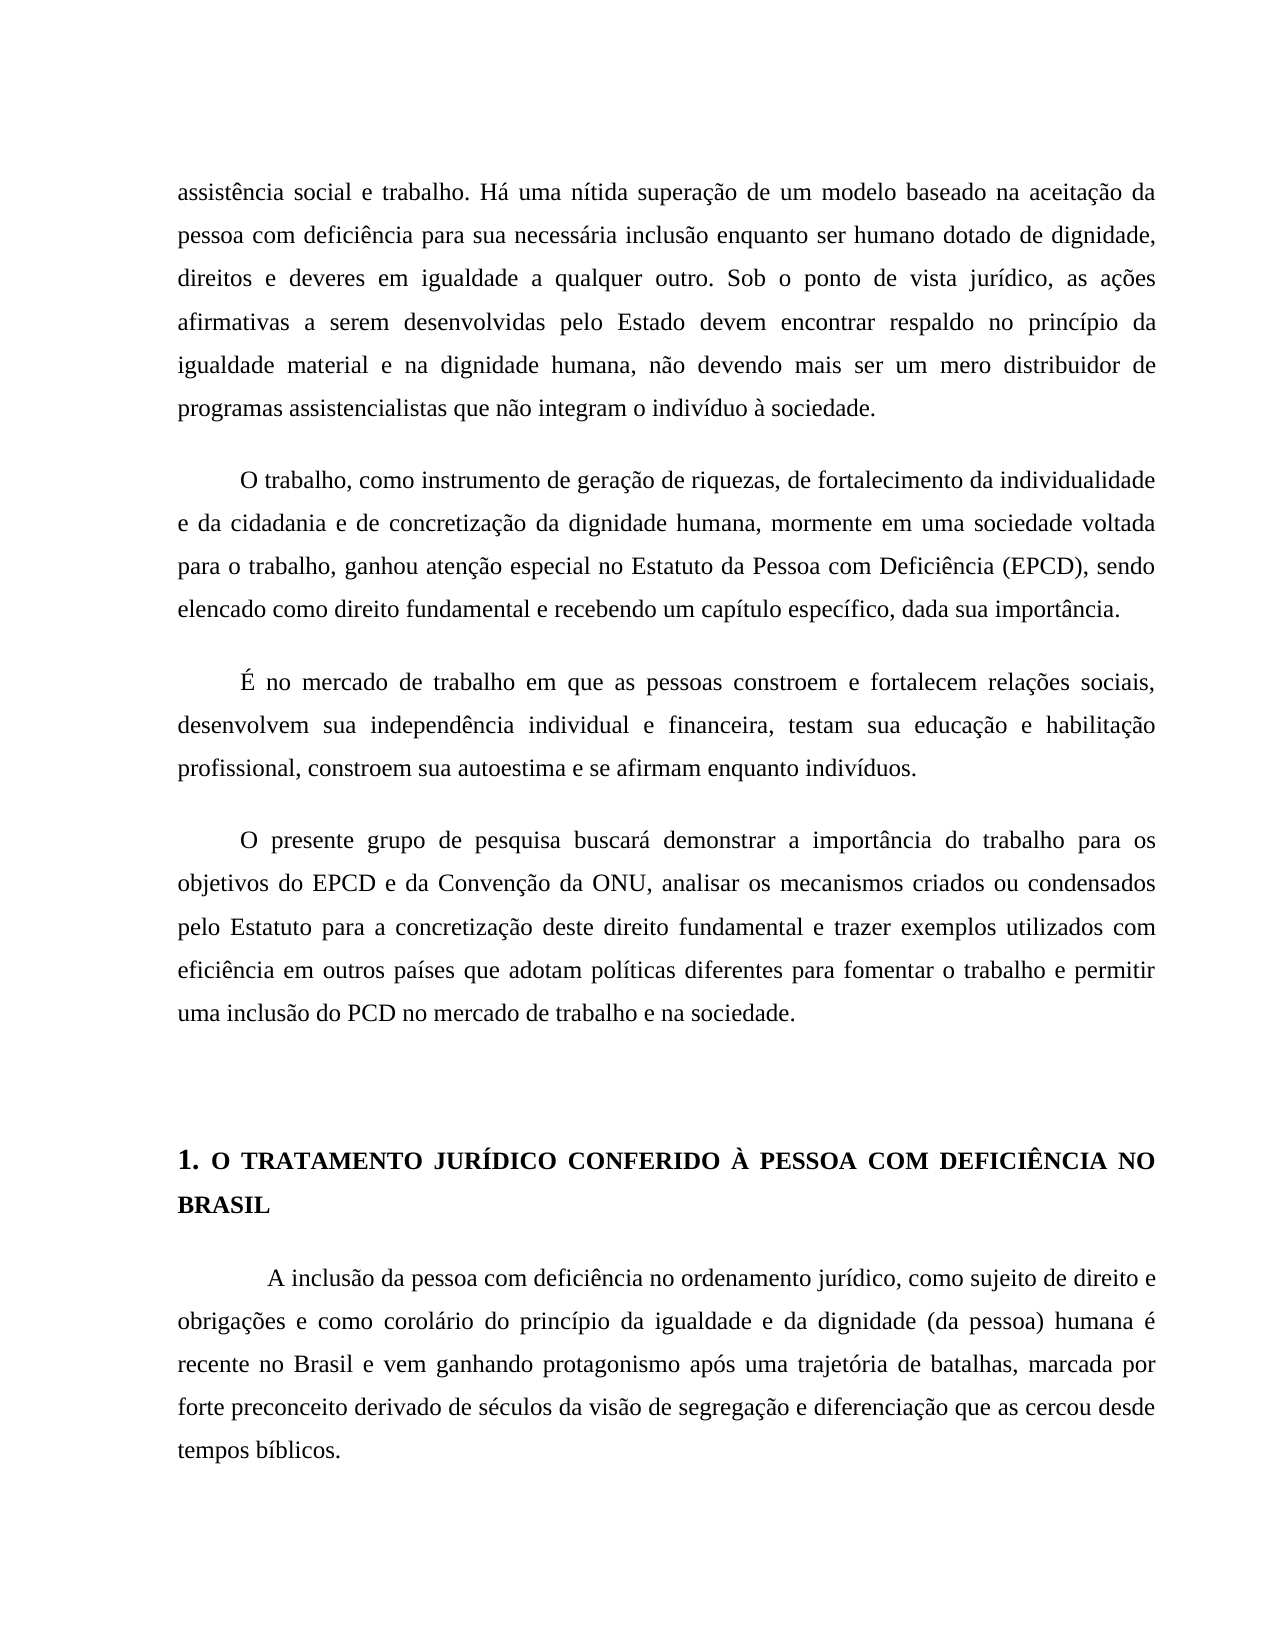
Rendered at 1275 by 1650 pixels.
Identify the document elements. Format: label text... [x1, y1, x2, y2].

text A inclusão da pessoa com deficiência no ordenamento jurídico, como sujeito de direito e obrigações e como corolário do princípio da igualdade e da dignidade (da pessoa) humana é recente no Brasil e vem ganhando protagonismo após uma trajetória de batalhas, marcada por forte preconceito derivado de séculos da visão de segregação e diferenciação que as cercou desde tempos bíblicos. [177, 1263, 1157, 1464]
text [177, 177, 1157, 422]
text O presente grupo de pesquisa buscará demonstrar a importância do trabalho para os objetivos do EPCD e da Convenção da ONU, analisar os mecanismos criados ou condensados pelo Estatuto para a concretização deste direito fundamental e trazer exemplos utilizados com eficiência em outros países que adotam políticas diferentes para fomentar o trabalho e permitir uma inclusão do PCD no mercado de trabalho e na sociedade. [177, 825, 1157, 1027]
text 1. O TRATAMENTO JURÍDICO CONFERIDO À PESSOA COM DEFICIÊNCIA NO BRASIL [177, 1142, 1157, 1219]
text O trabalho, como instrumento de geração de riquezas, de fortalecimento da individualidade e da cidadania e de concretização da dignidade humana, mormente em uma sociedade voltada para o trabalho, ganhou atenção especial no Estatuto da Pessoa com Deficiência (EPCD), sendo elencado como direito fundamental e recebendo um capítulo específico, dada sua importância. [177, 465, 1157, 623]
text É no mercado de trabalho em que as pessoas constroem e fortalecem relações sociais, desenvolvem sua independência individual e financeira, testam sua educação e habilitação profissional, constroem sua autoestima e se afirmam enquanto indivíduos. [177, 667, 1157, 782]
